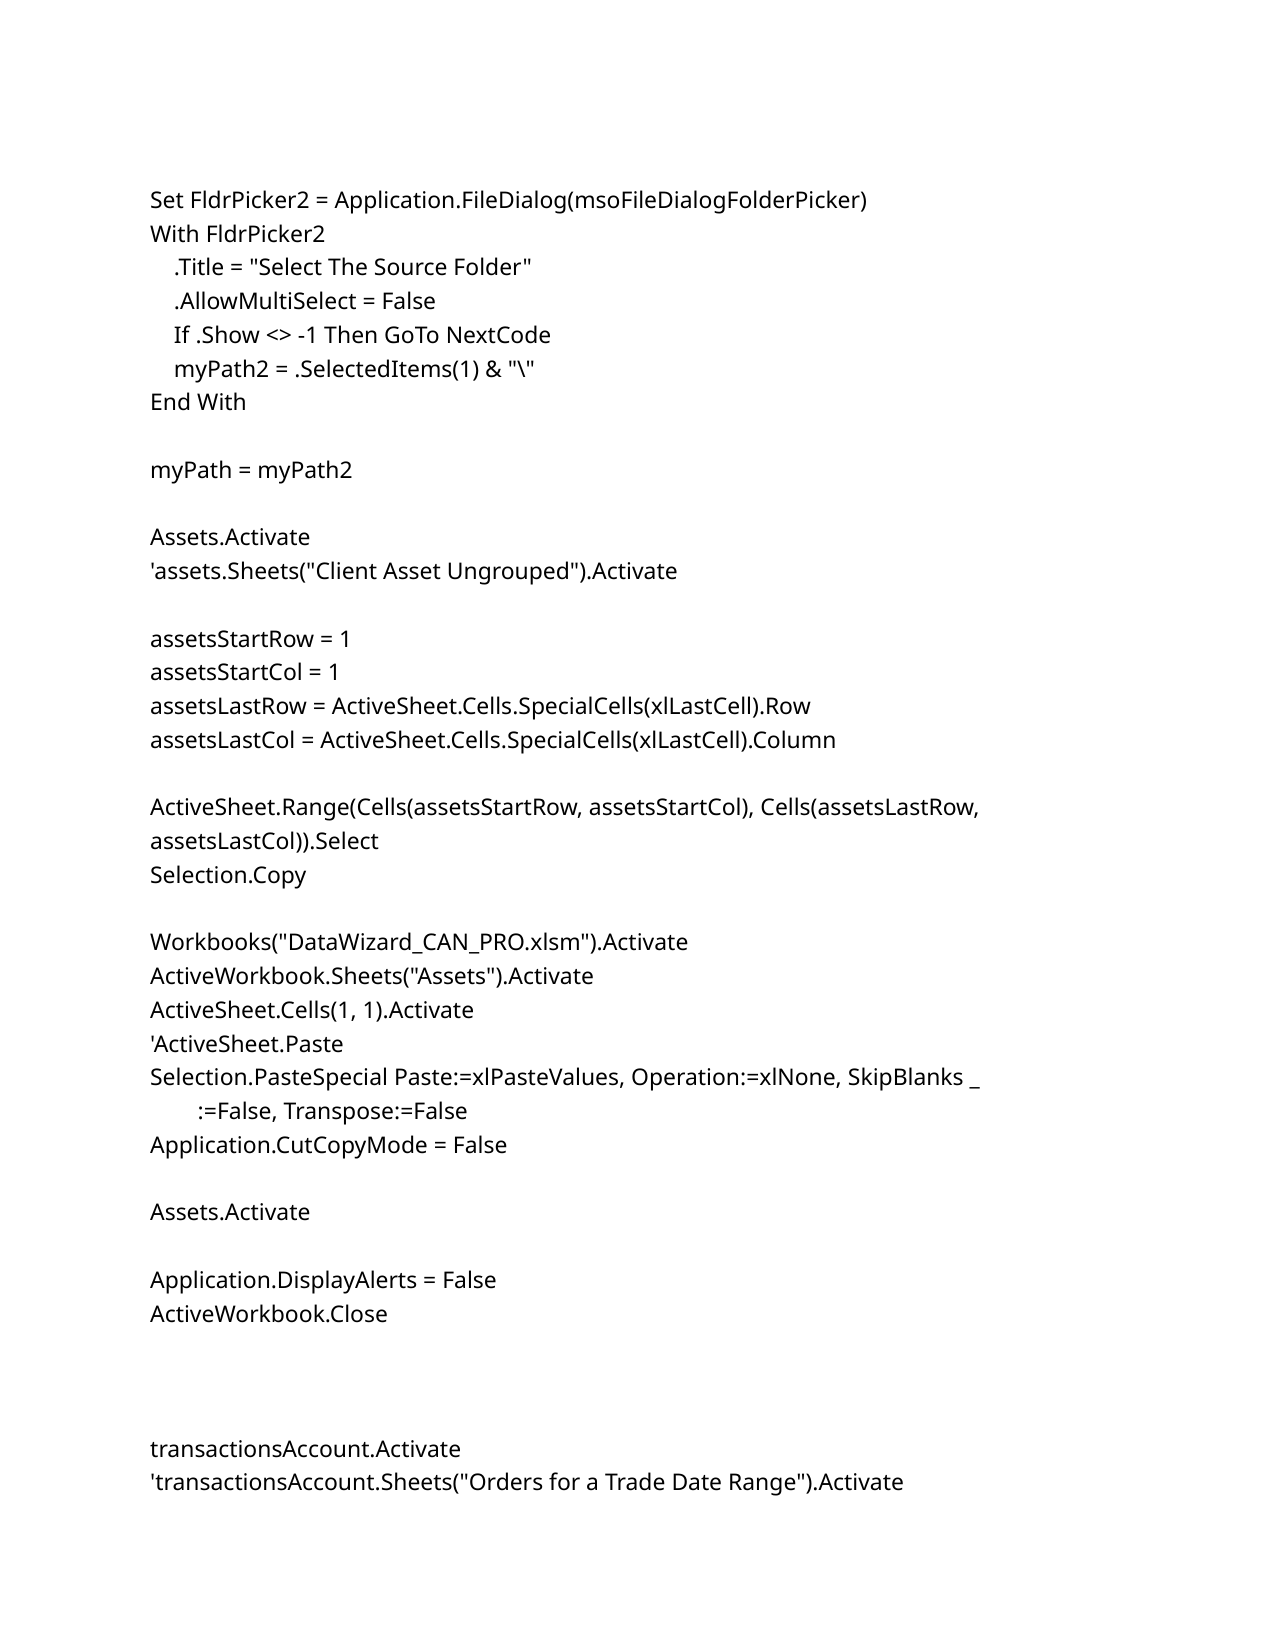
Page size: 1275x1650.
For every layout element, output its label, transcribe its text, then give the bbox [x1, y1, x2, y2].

text ActiveSheet.Cells(1, 1).Activate [150, 994, 1125, 1025]
text .AllowMultiSelect = False [150, 285, 1125, 316]
text myPath = myPath2 [150, 454, 1125, 485]
text With FldrPicker2 [150, 217, 1125, 249]
text myPath2 = .SelectedItems(1) & "\" [150, 352, 1125, 384]
text 'transactionsAccount.Sheets("Orders for a Trade Date Range").Activate [150, 1466, 1125, 1497]
text assetsStartRow = 1 [150, 622, 1125, 654]
text ActiveSheet.Range(Cells(assetsStartRow, assetsStartCol), Cells(assetsLastRow, assetsLastCol)).Select [150, 791, 1125, 856]
text .Title = "Select The Source Folder" [150, 251, 1125, 282]
text Assets.Activate [150, 1196, 1125, 1227]
text End With [150, 386, 1125, 417]
text Application.CutCopyMode = False [150, 1129, 1125, 1160]
text transactionsAccount.Activate [150, 1432, 1125, 1464]
text assetsLastCol = ActiveSheet.Cells.SpecialCells(xlLastCell).Column [150, 724, 1125, 755]
text ActiveWorkbook.Close [150, 1297, 1125, 1329]
text If .Show <> -1 Then GoTo NextCode [150, 319, 1125, 350]
text assetsLastRow = ActiveSheet.Cells.SpecialCells(xlLastCell).Row [150, 690, 1125, 721]
text Workbooks("DataWizard_CAN_PRO.xlsm").Activate [150, 926, 1125, 957]
text Application.DisplayAlerts = False [150, 1264, 1125, 1295]
text Selection.PasteSpecial Paste:=xlPasteValues, Operation:=xlNone, SkipBlanks _ [150, 1061, 1125, 1092]
text :=False, Transpose:=False [150, 1095, 1125, 1126]
text 'assets.Sheets("Client Asset Ungrouped").Activate [150, 555, 1125, 586]
text Set FldrPicker2 = Application.FileDialog(msoFileDialogFolderPicker) [150, 184, 1125, 215]
text 'ActiveSheet.Paste [150, 1027, 1125, 1059]
text ActiveWorkbook.Sheets("Assets").Activate [150, 960, 1125, 991]
text Assets.Activate [150, 521, 1125, 552]
text assetsStartCol = 1 [150, 656, 1125, 687]
text Selection.Copy [150, 859, 1125, 890]
